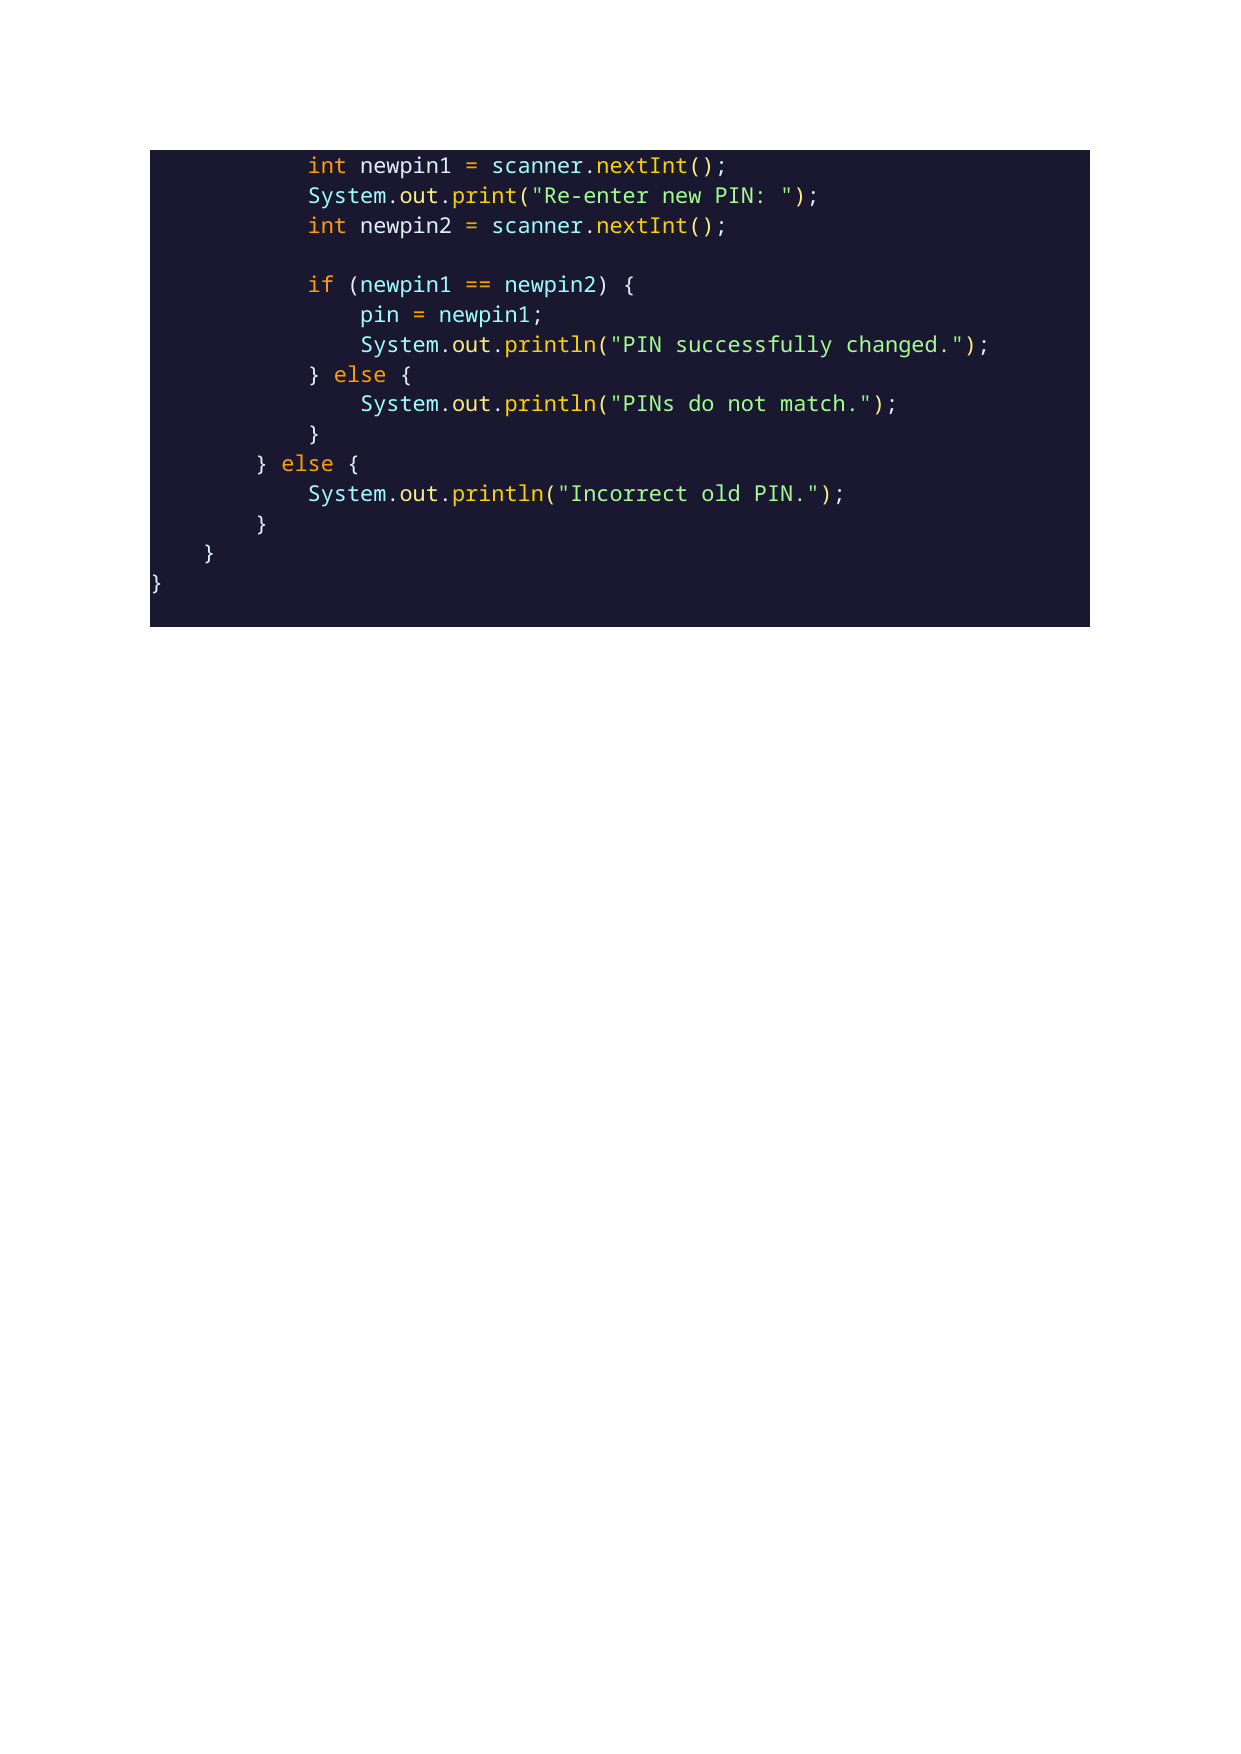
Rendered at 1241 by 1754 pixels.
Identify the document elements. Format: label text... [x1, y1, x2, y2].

text System.out.print("Re-enter new PIN: "); [150, 180, 1090, 209]
text if (newpin1 == newpin2) { [150, 269, 1090, 299]
text int newpin2 = scanner.nextInt(); [150, 209, 1090, 239]
text } else { [150, 448, 1090, 478]
text System.out.println("PIN successfully changed."); [150, 329, 1090, 358]
text pin = newpin1; [150, 299, 1090, 329]
text } [150, 507, 1090, 537]
text } else { [150, 358, 1090, 388]
text } [150, 418, 1090, 448]
text System.out.println("PINs do not match."); [150, 388, 1090, 418]
text } [150, 567, 1090, 597]
text int newpin1 = scanner.nextInt(); [150, 150, 1090, 180]
text } [150, 537, 1090, 567]
text System.out.println("Incorrect old PIN."); [150, 478, 1090, 507]
